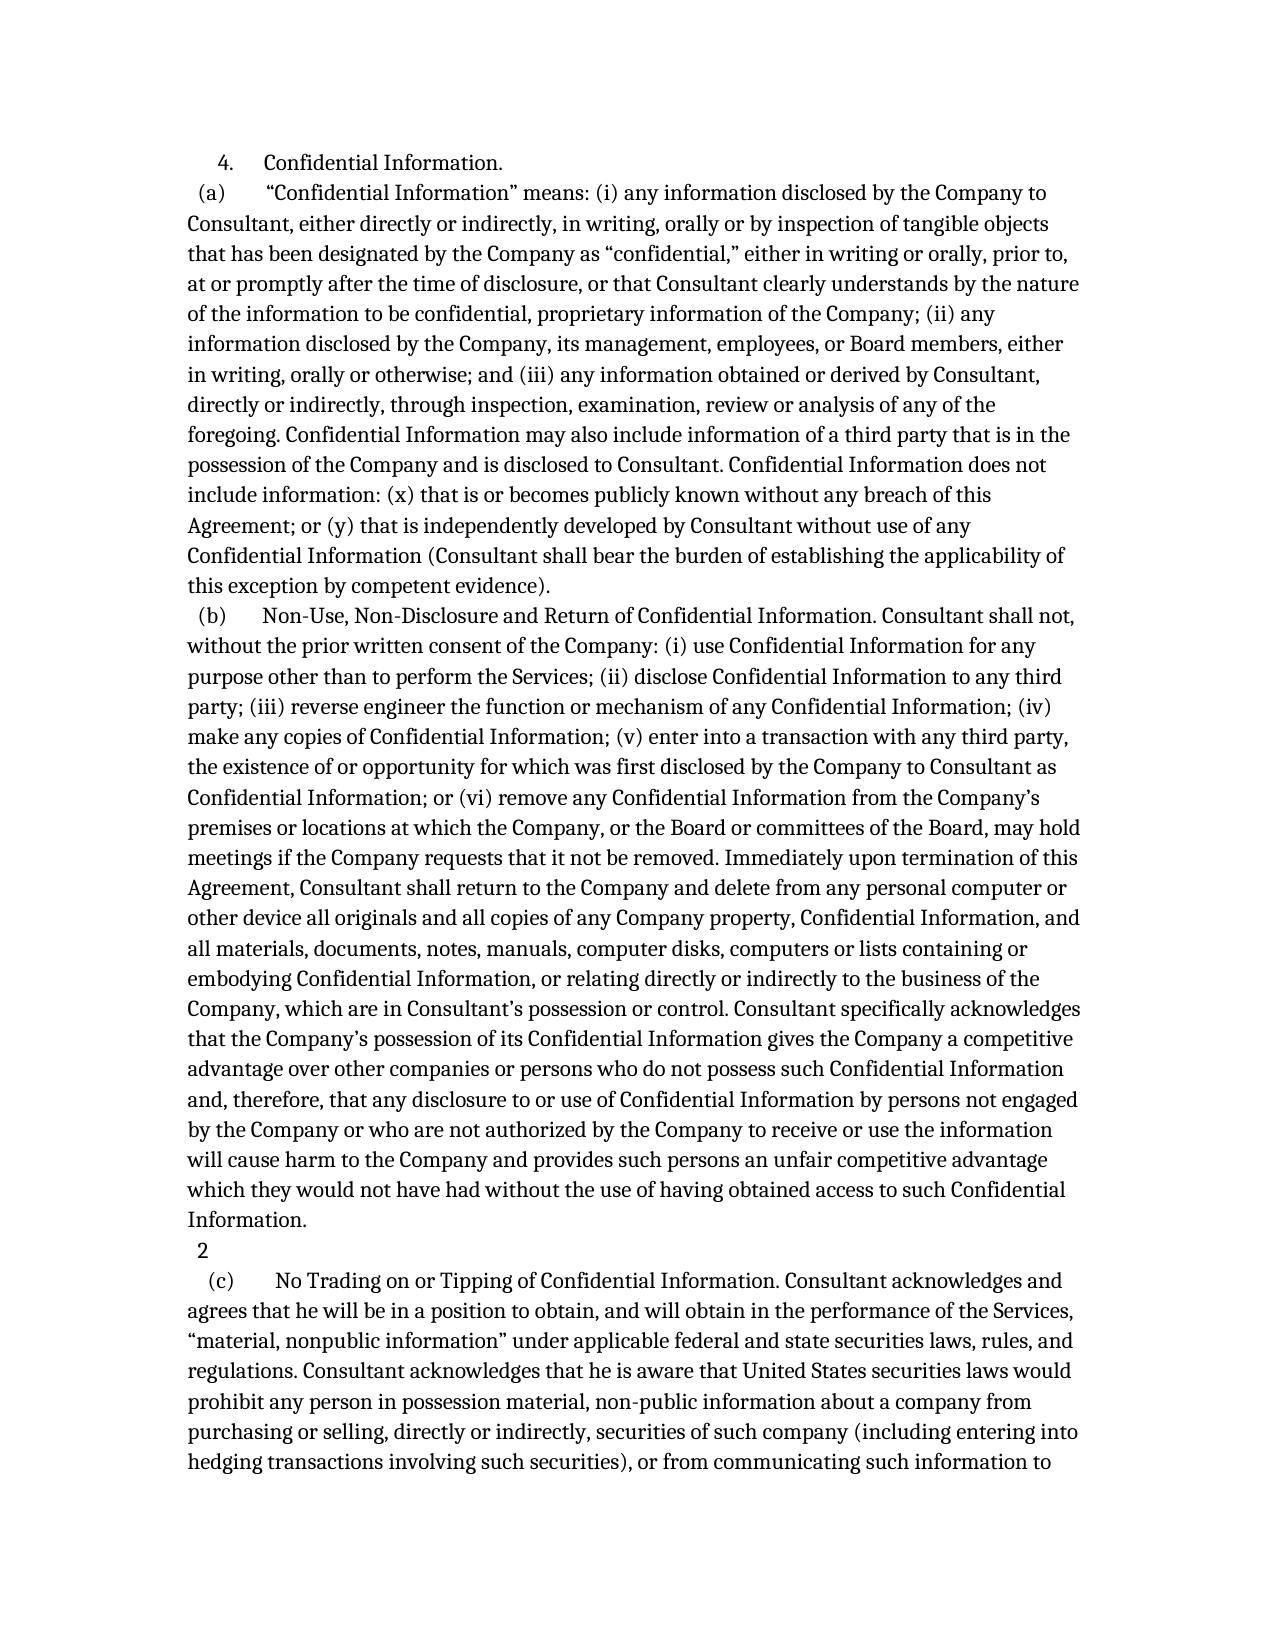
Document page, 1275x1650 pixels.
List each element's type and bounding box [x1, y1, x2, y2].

text [187, 150, 1087, 1475]
